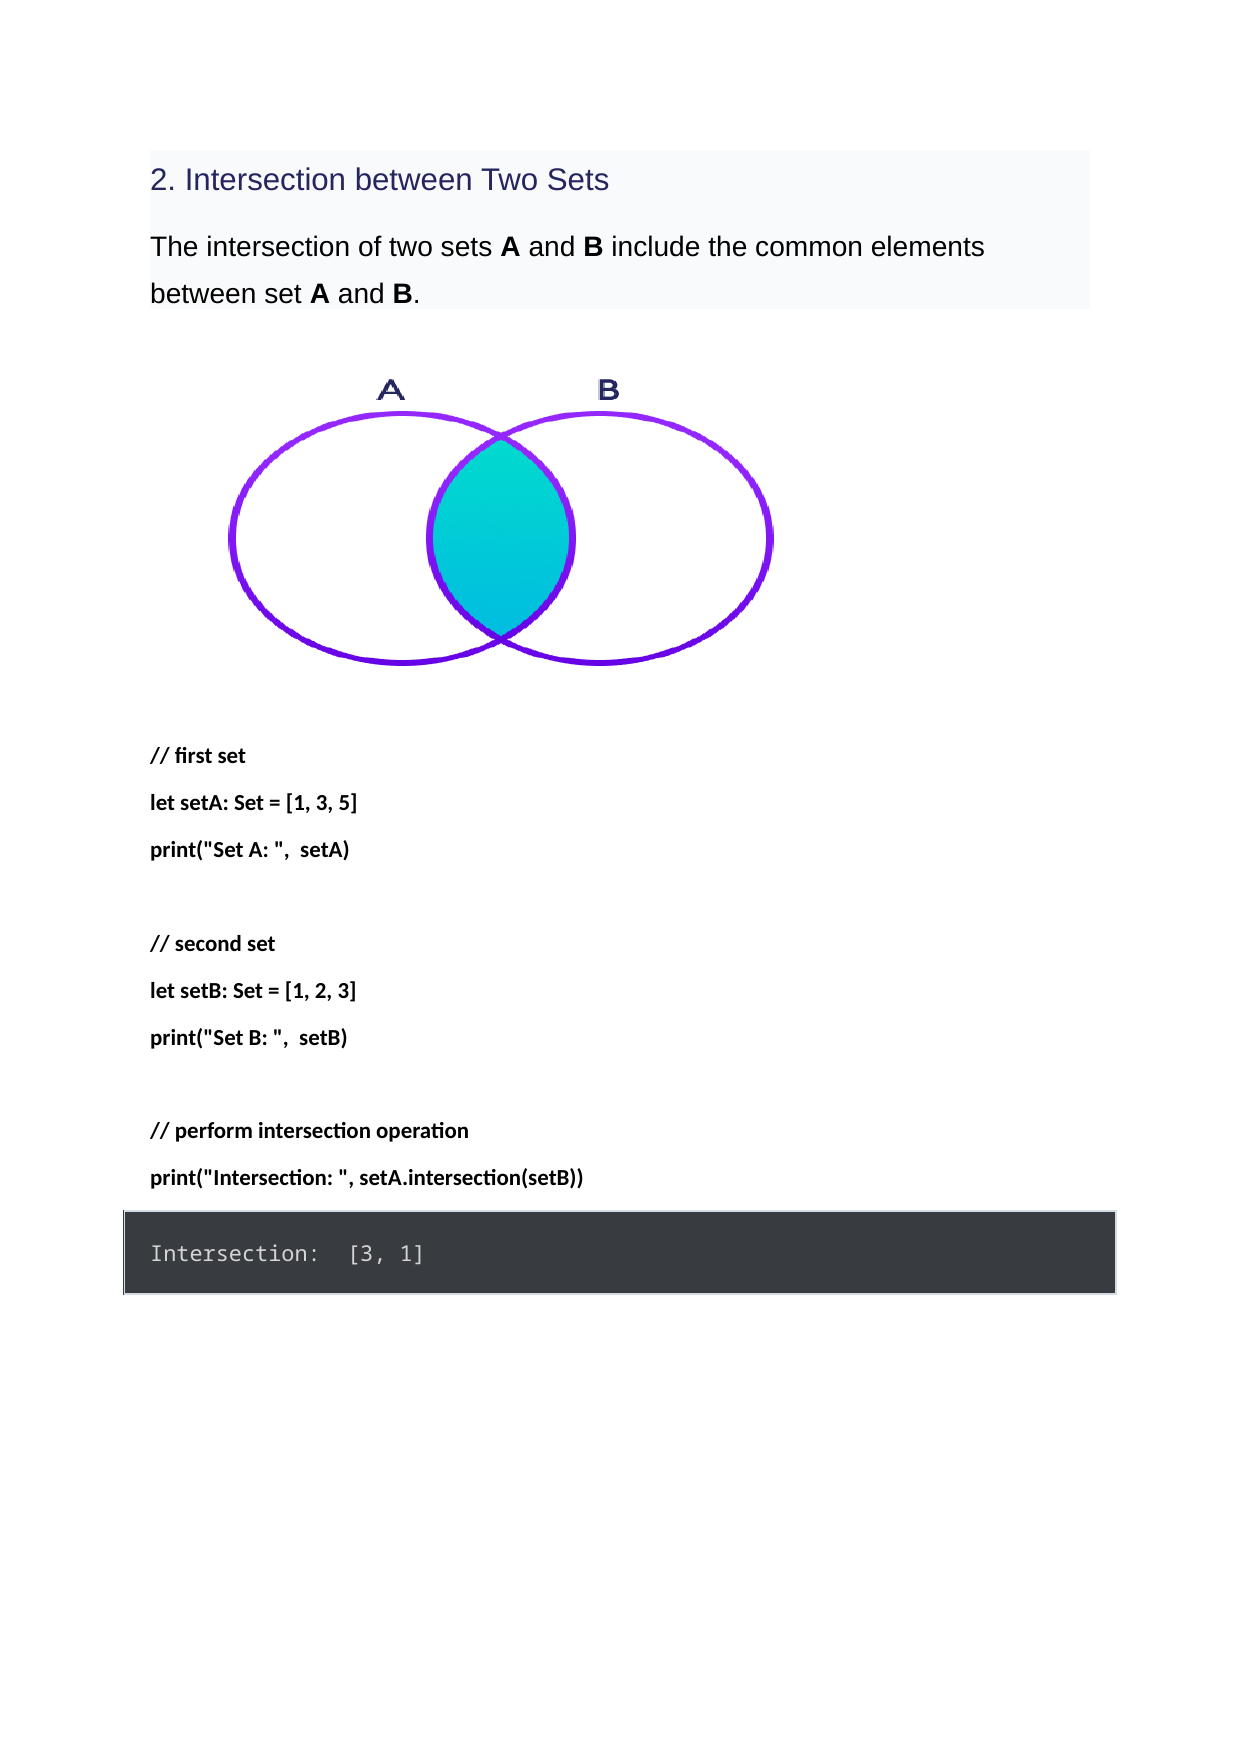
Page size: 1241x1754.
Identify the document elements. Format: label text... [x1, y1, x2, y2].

text print("Intersection: ", setA.intersection(setB)) [150, 1163, 1090, 1191]
text // first set [150, 742, 1090, 769]
subtitle 2. Intersection between Two Sets [150, 150, 1090, 197]
text let setA: Set = [1, 3, 5] [150, 788, 1090, 816]
text // second set [150, 929, 1090, 957]
text The intersection of two sets A and B include the common elements between set A and B. [150, 216, 1090, 309]
text Intersection: [3, 1] [125, 1212, 1115, 1293]
text print("Set A: ", setA) [150, 835, 1090, 863]
text // perform intersection operation [150, 1117, 1090, 1144]
text print("Set B: ", setB) [150, 1023, 1090, 1051]
picture [150, 309, 853, 723]
text let setB: Set = [1, 2, 3] [150, 976, 1090, 1004]
